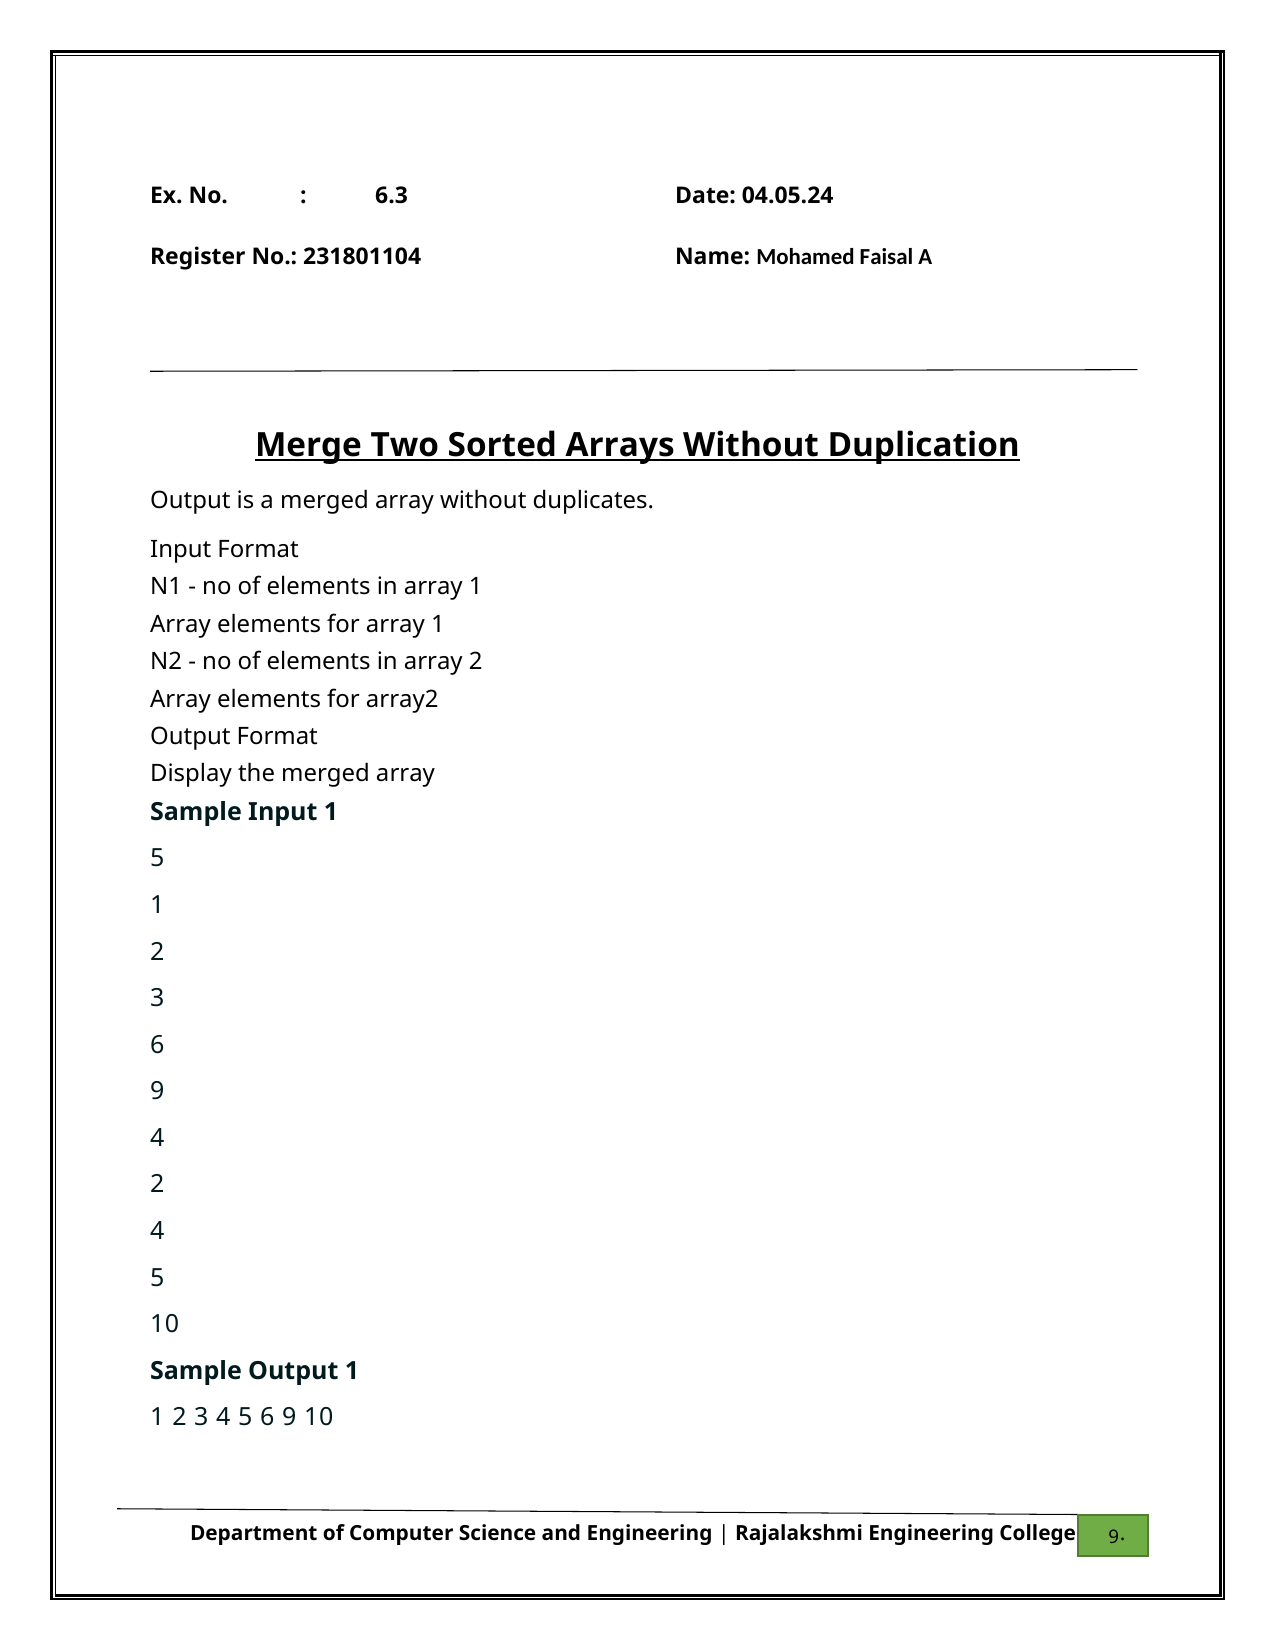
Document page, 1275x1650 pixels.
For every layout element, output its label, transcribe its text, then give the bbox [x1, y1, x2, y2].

text Output is a merged array without duplicates. [150, 483, 1125, 516]
text 2 [150, 933, 1125, 967]
text 4 [150, 1213, 1125, 1247]
text Input Format [150, 532, 1125, 564]
text 1 2 3 4 5 6 9 10 [150, 1399, 1125, 1433]
text Array elements for array2 [150, 681, 1125, 714]
text Array elements for array 1 [150, 607, 1125, 639]
text N1 - no of elements in array 1 [150, 569, 1125, 602]
text Merge Two Sorted Arrays Without Duplication [150, 421, 1125, 466]
text 4 [150, 1119, 1125, 1153]
text 1 [150, 887, 1125, 921]
text 10 [150, 1306, 1125, 1340]
text Display the merged array [150, 756, 1125, 789]
text 2 [150, 1166, 1125, 1200]
text 5 [150, 840, 1125, 874]
text Ex. No. : 6.3 Date: 04.05.24 [150, 179, 1125, 210]
text 5 [150, 1259, 1125, 1293]
text 9 [150, 1073, 1125, 1107]
text N2 - no of elements in array 2 [150, 644, 1125, 677]
text Sample Input 1 [150, 793, 1125, 828]
text Output Format [150, 719, 1125, 751]
text Register No.: 231801104 Name: Mohamed Faisal A [150, 239, 1125, 271]
text 6 [150, 1026, 1125, 1060]
text Sample Output 1 [150, 1352, 1125, 1386]
text 3 [150, 980, 1125, 1014]
